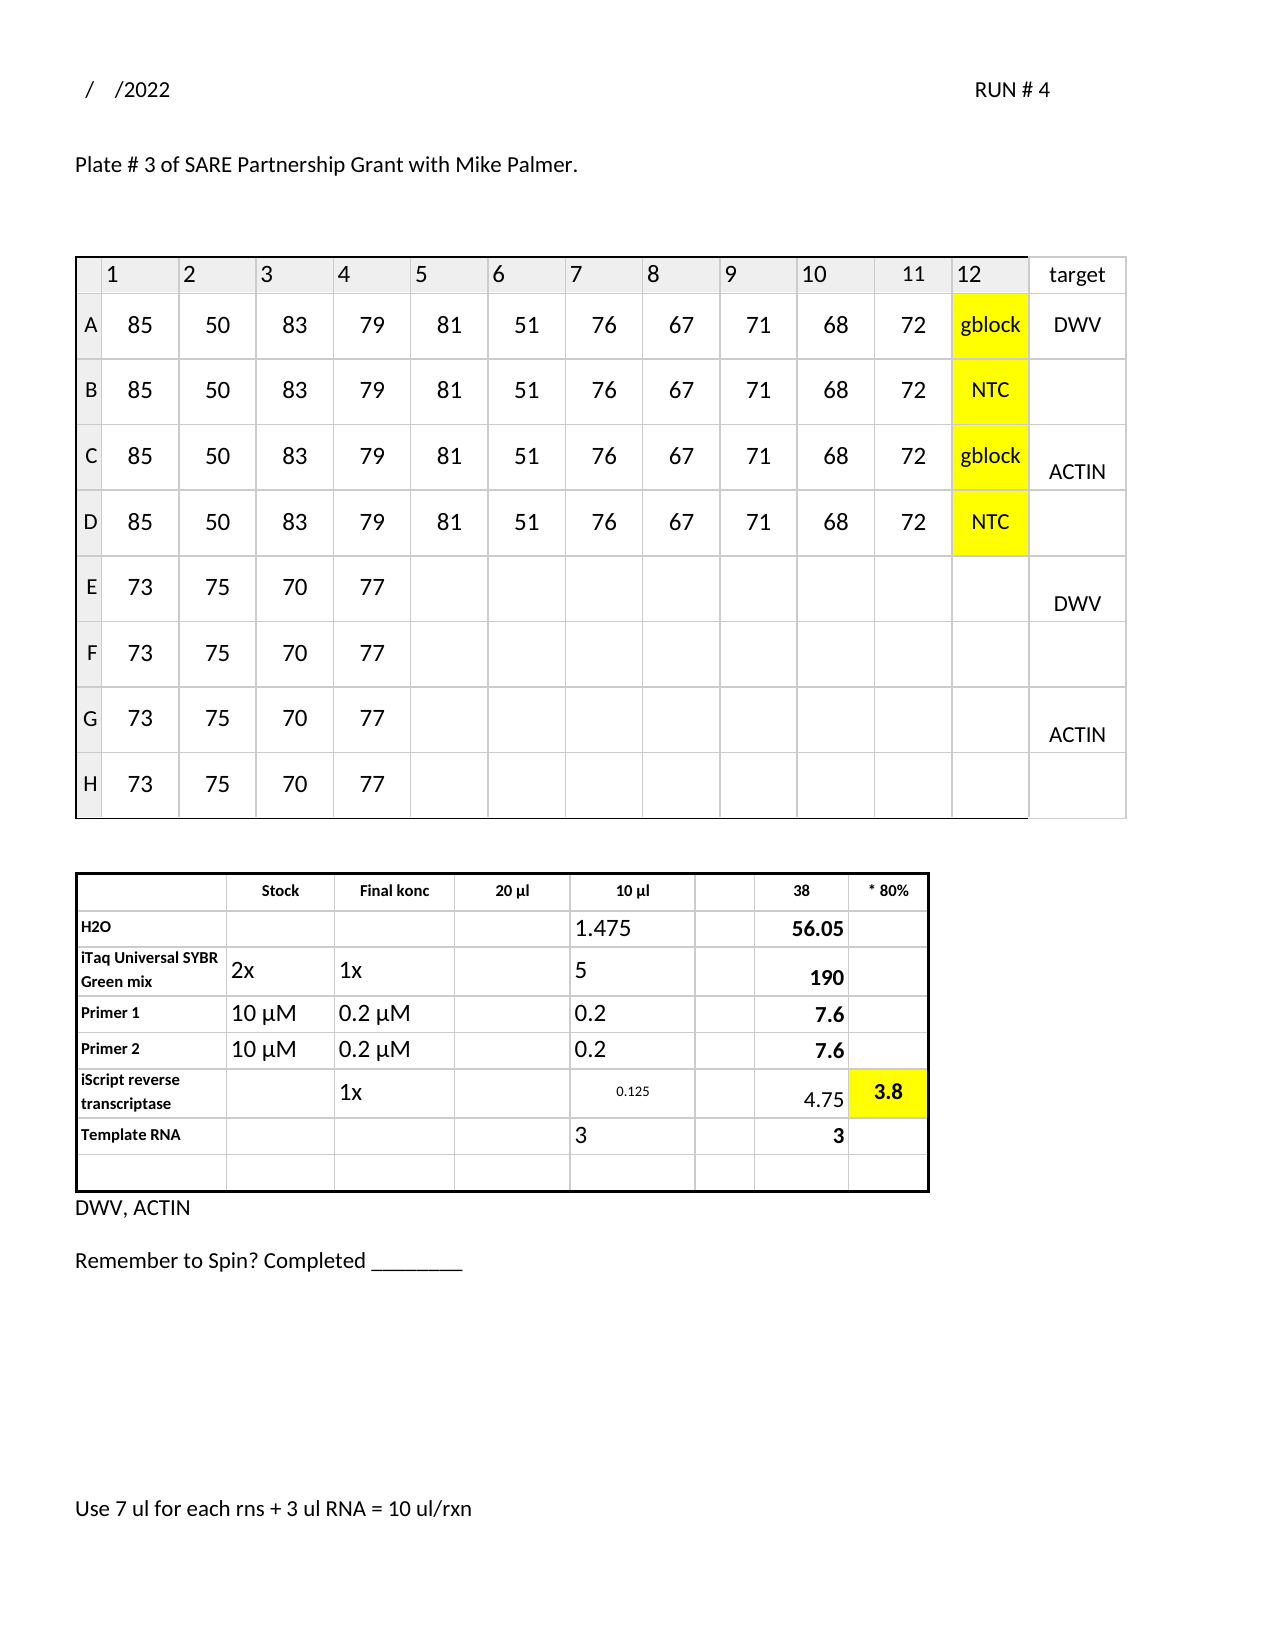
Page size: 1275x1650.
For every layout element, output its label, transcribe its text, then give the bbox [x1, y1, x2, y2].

table_cell 72 [875, 360, 951, 424]
table_cell 81 [411, 360, 487, 424]
table_cell G [77, 688, 101, 752]
table_cell gblock [953, 294, 1028, 358]
table_cell [1030, 360, 1125, 424]
table_cell [643, 688, 719, 752]
table_cell 0.2 [571, 997, 694, 1032]
table_cell 77 [334, 622, 410, 686]
table_cell [755, 1155, 848, 1190]
table_cell [953, 557, 1028, 621]
table_cell [953, 688, 1028, 752]
table_header 9 [721, 258, 796, 292]
table_cell 1x [335, 948, 454, 995]
table_cell iTaq Universal SYBR Green mix [78, 948, 226, 995]
table_header 5 [411, 258, 487, 292]
table_header 12 [953, 258, 1028, 292]
table_cell [227, 1119, 334, 1153]
table_cell [721, 622, 796, 686]
table_cell [849, 912, 927, 946]
table_header 38 [755, 875, 848, 910]
table_cell 75 [180, 622, 255, 686]
table_cell 76 [566, 425, 642, 489]
table_header target [1030, 258, 1125, 292]
table_cell [721, 557, 796, 621]
table_cell [455, 1070, 569, 1117]
table_cell 56.05 [755, 912, 848, 946]
table_cell 67 [643, 491, 719, 555]
table_cell 76 [566, 491, 642, 555]
table_cell 3 [571, 1119, 694, 1153]
table_cell [696, 948, 754, 995]
table_cell [455, 1155, 569, 1190]
table_cell [643, 622, 719, 686]
table_cell [798, 753, 874, 817]
table_cell [571, 1155, 694, 1190]
table_cell 50 [180, 425, 255, 489]
table_cell [566, 688, 642, 752]
table_cell [721, 753, 796, 817]
table_cell E [77, 557, 101, 621]
table_cell 73 [102, 753, 178, 817]
table_cell iScript reverse transcriptase [78, 1070, 226, 1117]
table_cell 50 [180, 294, 255, 358]
table_cell 73 [102, 622, 178, 686]
table_cell 10 μM [227, 997, 334, 1032]
table_cell [696, 912, 754, 946]
table_cell [875, 753, 951, 817]
table_header 6 [489, 258, 565, 292]
table_cell NTC [953, 360, 1028, 424]
table_header Stock [227, 875, 334, 910]
table_cell [696, 997, 754, 1032]
table_cell [455, 997, 569, 1032]
table_cell 3 [755, 1119, 848, 1153]
table_cell [78, 1155, 226, 1190]
table_cell DWV [1030, 557, 1125, 621]
table_cell 85 [102, 294, 178, 358]
table_cell A [77, 294, 101, 358]
table_cell [849, 1033, 927, 1068]
table_cell [411, 688, 487, 752]
table_cell [696, 1119, 754, 1153]
table_cell [849, 1119, 927, 1153]
table_cell 5 [571, 948, 694, 995]
table_cell 0.2 μM [335, 1033, 454, 1068]
table_cell 68 [798, 425, 874, 489]
table_cell F [77, 622, 101, 686]
table_cell [643, 753, 719, 817]
table_cell D [77, 491, 101, 555]
table_cell 76 [566, 360, 642, 424]
table_header 4 [334, 258, 410, 292]
table_header [77, 258, 101, 292]
table_cell [489, 557, 565, 621]
table_cell 83 [257, 491, 333, 555]
table_header 8 [643, 258, 719, 292]
table_cell 75 [180, 688, 255, 752]
table_header [696, 875, 754, 910]
table_cell 85 [102, 425, 178, 489]
table_cell 72 [875, 425, 951, 489]
text DWV, ACTIN [75, 1193, 1125, 1221]
table_cell 73 [102, 557, 178, 621]
table_cell H [77, 753, 101, 817]
table_header 2 [180, 258, 255, 292]
table_cell 79 [334, 491, 410, 555]
table_cell [875, 622, 951, 686]
table_cell ACTIN [1030, 688, 1125, 752]
table_cell [566, 622, 642, 686]
table_cell 190 [755, 948, 848, 995]
table_cell 72 [875, 491, 951, 555]
table_cell 79 [334, 294, 410, 358]
table_cell 51 [489, 360, 565, 424]
table_cell 51 [489, 425, 565, 489]
table_cell [566, 557, 642, 621]
table_cell [455, 912, 569, 946]
table_cell 71 [721, 491, 796, 555]
table_cell gblock [953, 425, 1028, 489]
table_cell [696, 1070, 754, 1117]
table_cell Primer 1 [78, 997, 226, 1032]
table_cell 2x [227, 948, 334, 995]
table_cell [643, 557, 719, 621]
table_cell 1x [335, 1070, 454, 1117]
table_cell 70 [257, 622, 333, 686]
table_cell 68 [798, 294, 874, 358]
table_cell 7.6 [755, 997, 848, 1032]
text Plate # 3 of SARE Partnership Grant with Mike Palmer. [75, 150, 1125, 178]
table_cell 68 [798, 491, 874, 555]
table_cell [953, 622, 1028, 686]
table_header 1 [102, 258, 178, 292]
table_cell 0.2 [571, 1033, 694, 1068]
text Remember to Spin? Completed ________ [75, 1246, 1125, 1274]
table_header 20 µl [455, 875, 569, 910]
table_cell 70 [257, 688, 333, 752]
table_cell [455, 1033, 569, 1068]
table_header Final konc [335, 875, 454, 910]
table_cell 0.2 μM [335, 997, 454, 1032]
table_cell [411, 622, 487, 686]
table_cell [696, 1155, 754, 1190]
table_cell ACTIN [1030, 425, 1125, 489]
table_cell B [77, 360, 101, 424]
table_cell DWV [1030, 294, 1125, 358]
table_cell [455, 1119, 569, 1153]
table_cell [489, 753, 565, 817]
table_cell 81 [411, 425, 487, 489]
table_cell [455, 948, 569, 995]
table_cell [411, 557, 487, 621]
table_cell 73 [102, 688, 178, 752]
table_cell 70 [257, 557, 333, 621]
table_cell 79 [334, 360, 410, 424]
table_cell 68 [798, 360, 874, 424]
table_cell 10 μM [227, 1033, 334, 1068]
table_cell NTC [953, 491, 1028, 555]
table_cell [1030, 753, 1125, 817]
table_cell 67 [643, 360, 719, 424]
table_header [78, 875, 226, 910]
table_cell [798, 622, 874, 686]
table_cell 77 [334, 557, 410, 621]
table_cell 76 [566, 294, 642, 358]
table_cell 75 [180, 557, 255, 621]
table_cell 75 [180, 753, 255, 817]
table_cell [1030, 491, 1125, 555]
table_cell 85 [102, 360, 178, 424]
table_cell [227, 1155, 334, 1190]
table_cell 71 [721, 294, 796, 358]
table_cell 72 [875, 294, 951, 358]
table_header 11 [875, 258, 951, 292]
table_cell 71 [721, 360, 796, 424]
table_cell [849, 948, 927, 995]
table_cell 77 [334, 753, 410, 817]
table_cell 1.475 [571, 912, 694, 946]
table_cell [227, 1070, 334, 1117]
table_cell [335, 912, 454, 946]
table_cell Template RNA [78, 1119, 226, 1153]
table_cell [798, 688, 874, 752]
table_cell [566, 753, 642, 817]
table_cell 83 [257, 425, 333, 489]
table_cell 67 [643, 294, 719, 358]
table_cell [696, 1033, 754, 1068]
table_cell 51 [489, 491, 565, 555]
table_cell Primer 2 [78, 1033, 226, 1068]
table_cell [1030, 622, 1125, 686]
table_cell [798, 557, 874, 621]
table_cell [849, 1155, 927, 1190]
table_cell C [77, 425, 101, 489]
table_cell 51 [489, 294, 565, 358]
table_cell 81 [411, 491, 487, 555]
table_cell 7.6 [755, 1033, 848, 1068]
table_header 10 µl [571, 875, 694, 910]
table_header 7 [566, 258, 642, 292]
table_cell 70 [257, 753, 333, 817]
table_cell [721, 688, 796, 752]
table_cell 0.125 [571, 1070, 694, 1117]
table_cell 83 [257, 360, 333, 424]
table_cell 83 [257, 294, 333, 358]
table_cell [875, 557, 951, 621]
table_cell H2O [78, 912, 226, 946]
table_cell [953, 753, 1028, 817]
table_header 3 [257, 258, 333, 292]
table_header * 80% [849, 875, 927, 910]
table_cell [227, 912, 334, 946]
table_cell 50 [180, 360, 255, 424]
table_header 10 [798, 258, 874, 292]
table_cell 4.75 [755, 1070, 848, 1117]
table_cell 67 [643, 425, 719, 489]
table_cell [411, 753, 487, 817]
table_cell [489, 622, 565, 686]
table_cell 85 [102, 491, 178, 555]
table_cell [849, 997, 927, 1032]
table_cell 3.8 [849, 1070, 927, 1117]
table_cell 81 [411, 294, 487, 358]
table_cell [335, 1155, 454, 1190]
table_cell [875, 688, 951, 752]
table_cell 77 [334, 688, 410, 752]
table_cell [335, 1119, 454, 1153]
table_cell 79 [334, 425, 410, 489]
table_cell 50 [180, 491, 255, 555]
table_cell 71 [721, 425, 796, 489]
table_cell [489, 688, 565, 752]
